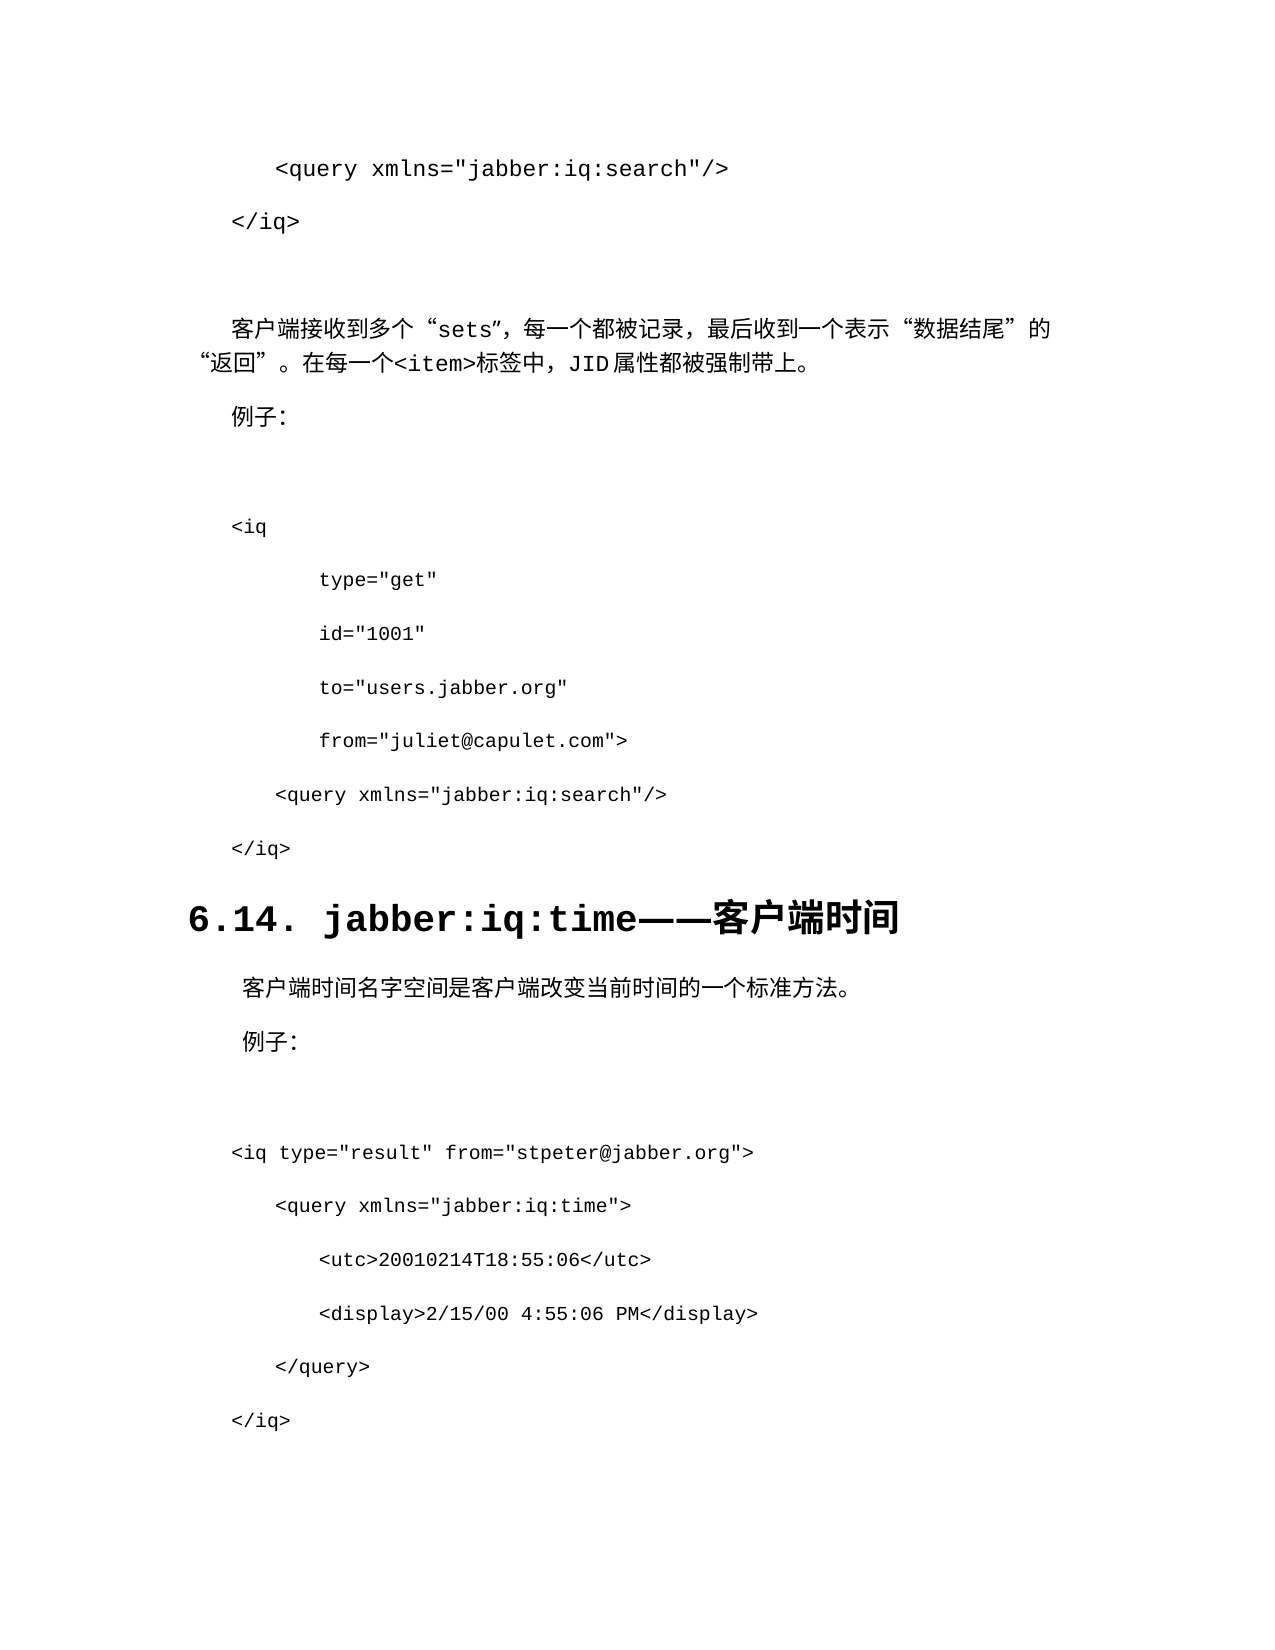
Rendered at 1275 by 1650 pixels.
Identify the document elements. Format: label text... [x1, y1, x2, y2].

text <iq [231, 506, 1087, 539]
text 例子： [187, 399, 1087, 432]
text 客户端时间名字空间是客户端改变当前时间的一个标准方法。 [187, 970, 1087, 1003]
text from="juliet@capulet.com"> [319, 721, 1087, 754]
text </iq> [231, 828, 1087, 861]
text 例子： [187, 1024, 1087, 1058]
text </iq> [231, 204, 1087, 236]
text id="1001" [319, 614, 1087, 646]
text <display>2/15/00 4:55:06 PM</display> [319, 1293, 1087, 1326]
text 客户端接收到多个“sets”，每一个都被记录，最后收到一个表示“数据结尾”的“返回”。在每一个<item>标签中，JID属性都被强制带上。 [187, 311, 1087, 378]
text <query xmlns="jabber:iq:search"/> [275, 774, 1087, 807]
text to="users.jabber.org" [319, 667, 1087, 700]
text <iq type="result" from="stpeter@jabber.org"> [231, 1132, 1087, 1165]
text </iq> [231, 1400, 1087, 1433]
text <utc>20010214T18:55:06</utc> [319, 1239, 1087, 1272]
text type="get" [319, 560, 1087, 593]
text </query> [275, 1347, 1087, 1379]
text <query xmlns="jabber:iq:time"> [275, 1186, 1087, 1219]
subtitle 6.14. jabber:iq:time——客户端时间 [187, 888, 1087, 943]
text <query xmlns="jabber:iq:search"/> [231, 150, 1087, 183]
